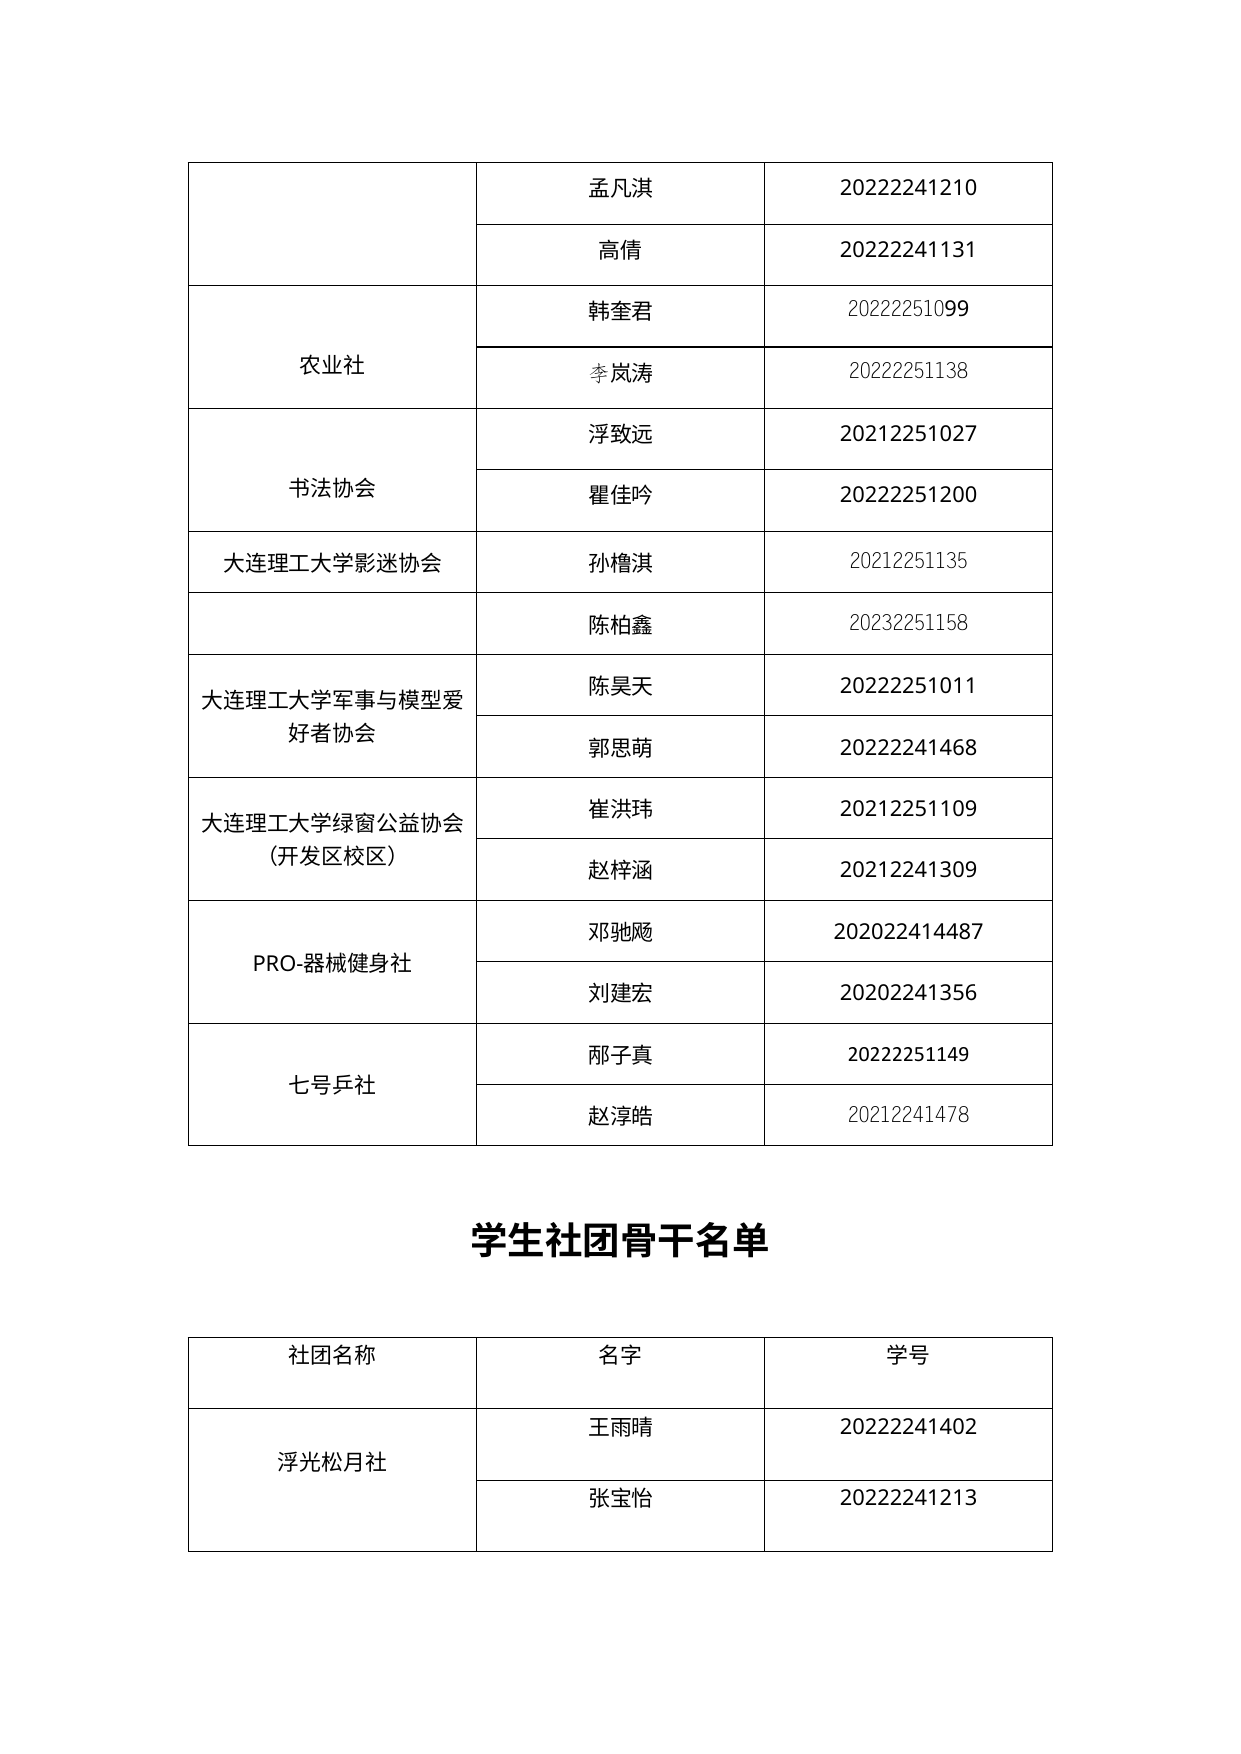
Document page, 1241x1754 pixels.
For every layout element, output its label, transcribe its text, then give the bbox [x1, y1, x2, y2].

table_cell 孙橹淇 [477, 532, 764, 592]
table_cell 赵梓涵 [477, 839, 764, 899]
table_cell 邓驰飏 [477, 901, 764, 961]
table_cell PRO-器械健身社 [189, 901, 476, 1022]
table_cell 20222251011 [765, 655, 1052, 715]
table_cell 20212251135 [765, 532, 1052, 592]
table_cell 20202241356 [765, 962, 1052, 1022]
table_cell 浮光松月社 [189, 1409, 476, 1551]
table_cell [189, 593, 476, 654]
table_cell 赵淳皓 [477, 1085, 764, 1145]
table_cell 20212241478 [765, 1085, 1052, 1145]
table_cell 张宝怡 [477, 1481, 764, 1551]
table_cell 大连理工大学影迷协会 [189, 532, 476, 592]
subtitle 学生社团骨干名单 [187, 1206, 1053, 1271]
table_cell 陈柏鑫 [477, 593, 764, 654]
table_cell 20212251027 [765, 409, 1052, 469]
table_cell 20212241309 [765, 839, 1052, 899]
table_cell 崔洪玮 [477, 778, 764, 838]
table_cell 大连理工大学军事与模型爱好者协会 [189, 655, 476, 777]
table_cell 大连理工大学绿窗公益协会（开发区校区） [189, 778, 476, 899]
table_cell 20222241402 [765, 1409, 1052, 1479]
table_cell 郭思萌 [477, 716, 764, 777]
table_cell 邴子真 [477, 1024, 764, 1084]
table_cell 书法协会 [189, 409, 476, 531]
table_cell 20222251200 [765, 470, 1052, 531]
table_cell 20232251158 [765, 593, 1052, 654]
table_cell 王雨晴 [477, 1409, 764, 1479]
table_cell 七号乒社 [189, 1024, 476, 1145]
table_header 社团名称 [189, 1338, 476, 1408]
table_cell 20222241213 [765, 1481, 1052, 1551]
table_cell 瞿佳吟 [477, 470, 764, 531]
table_cell 20222241210 [765, 163, 1052, 223]
table_header 名字 [477, 1338, 764, 1408]
table_cell 韩奎君 [477, 286, 764, 346]
table_cell 高倩 [477, 225, 764, 285]
table_cell 刘建宏 [477, 962, 764, 1022]
table_header 学号 [765, 1338, 1052, 1408]
table_cell 20222251138 [765, 348, 1052, 408]
table_cell 20222241131 [765, 225, 1052, 285]
table_cell 20222251149 [765, 1024, 1052, 1084]
table_cell 农业社 [189, 286, 476, 408]
table_cell 20222251099 [765, 286, 1052, 346]
table_cell 孟凡淇 [477, 163, 764, 223]
table_cell 20212251109 [765, 778, 1052, 838]
table_cell 李岚涛 [477, 348, 764, 408]
table_cell 浮致远 [477, 409, 764, 469]
table_cell 20222241468 [765, 716, 1052, 777]
table_cell 陈昊天 [477, 655, 764, 715]
table_cell 202022414487 [765, 901, 1052, 961]
